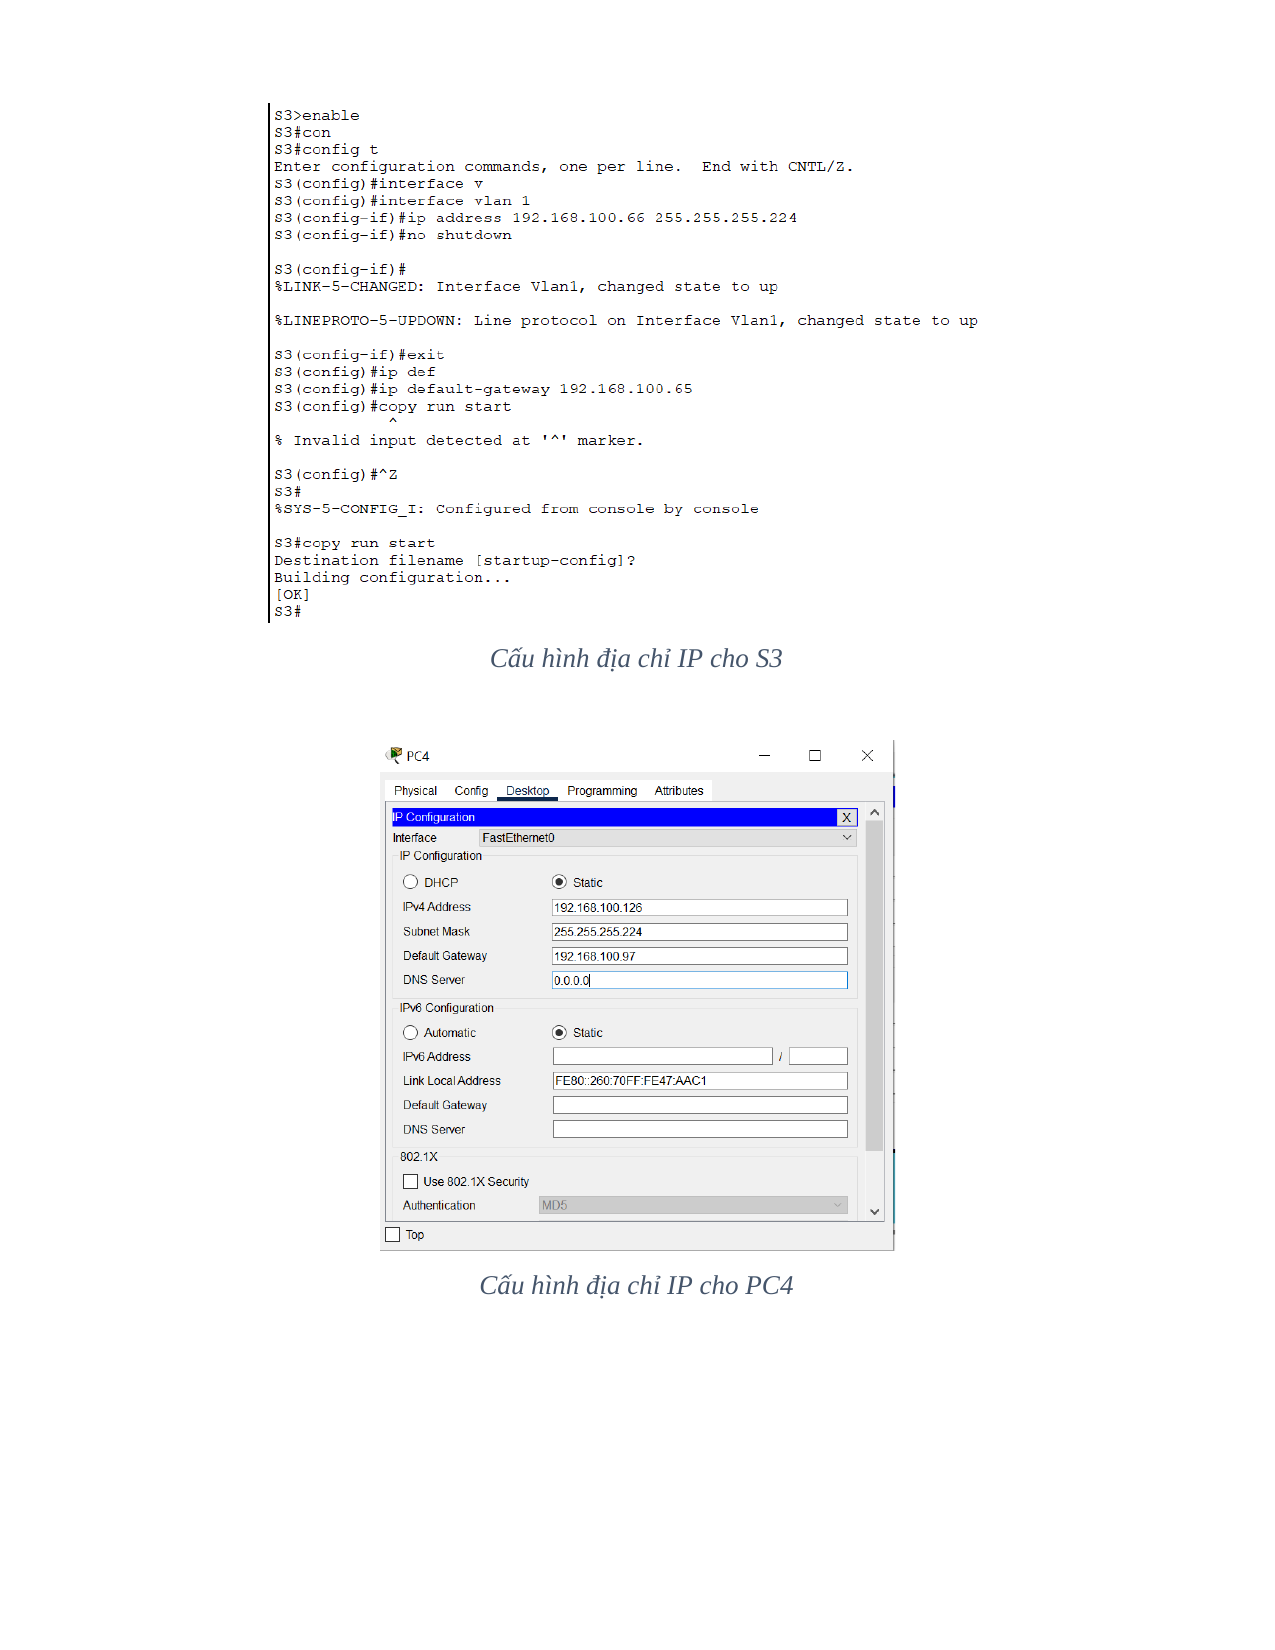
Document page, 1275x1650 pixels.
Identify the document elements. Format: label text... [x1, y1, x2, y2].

text Cấu hình địa chỉ IP cho S3 [150, 642, 1125, 673]
picture [260, 103, 1015, 623]
text Cấu hình địa chỉ IP cho PC4 [150, 1269, 1125, 1300]
picture [380, 740, 896, 1251]
